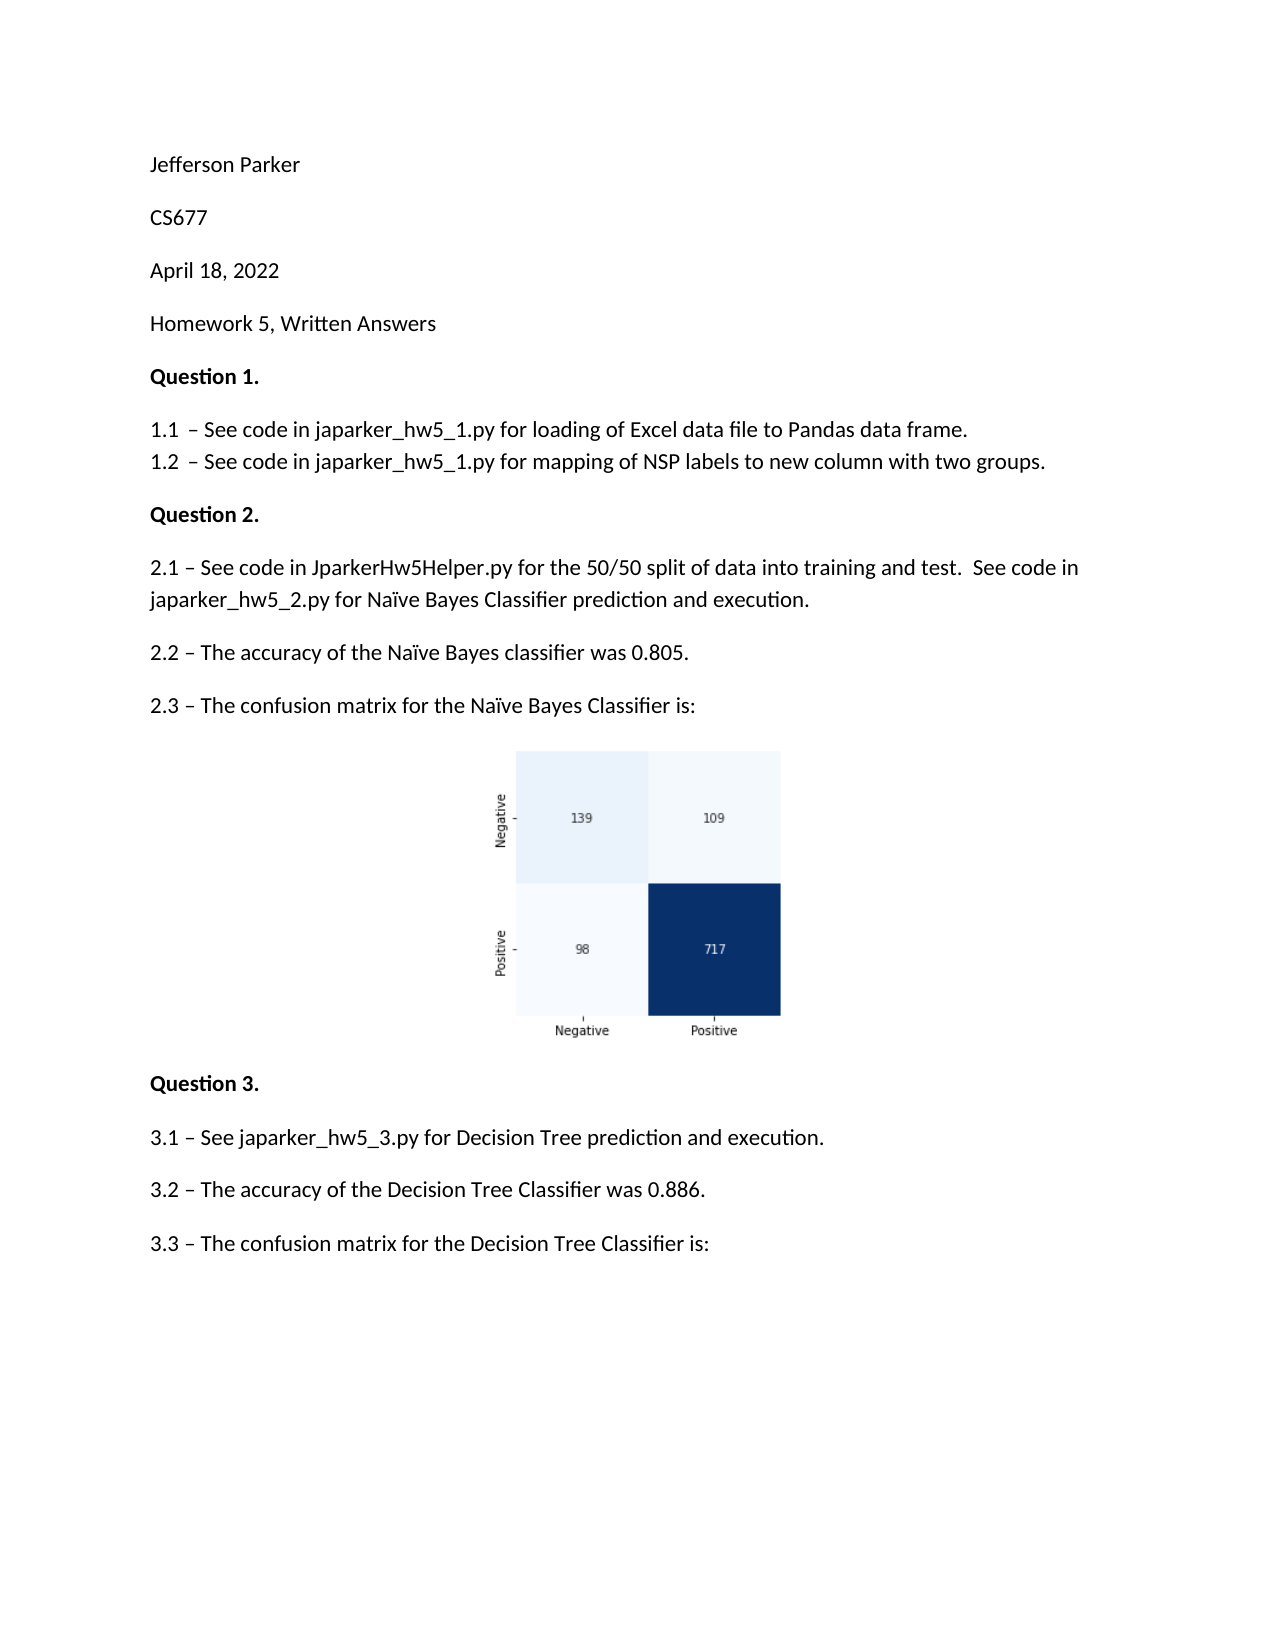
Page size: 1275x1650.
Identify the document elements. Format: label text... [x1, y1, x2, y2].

text 2.3 – The confusion matrix for the Naïve Bayes Classifier is: [150, 692, 1125, 719]
text Question 1. [150, 362, 1125, 390]
text Jefferson Parker [150, 150, 1125, 178]
text 3.2 – The accuracy of the Decision Tree Classifier was 0.886. [150, 1176, 1125, 1204]
list – See code in japarker_hw5_1.py for loading of Excel data file to Pandas data frame. [150, 415, 1125, 443]
text 3.1 – See japarker_hw5_3.py for Decision Tree prediction and execution. [150, 1123, 1125, 1151]
picture [487, 744, 788, 1045]
text Question 2. [150, 500, 1125, 528]
text 2.2 – The accuracy of the Naïve Bayes classifier was 0.805. [150, 638, 1125, 667]
text Homework 5, Written Answers [150, 309, 1125, 337]
text CS677 [150, 203, 1125, 231]
list – See code in japarker_hw5_1.py for mapping of NSP labels to new column with two groups. [150, 447, 1125, 475]
text Question 3. [150, 1069, 1125, 1098]
text 3.3 – The confusion matrix for the Decision Tree Classifier is: [150, 1229, 1125, 1257]
text 2.1 – See code in JparkerHw5Helper.py for the 50/50 split of data into training and test. See code in japarker_hw5_2.py for Naïve Bayes Classifier prediction and execution. [150, 553, 1125, 613]
text April 18, 2022 [150, 256, 1125, 284]
